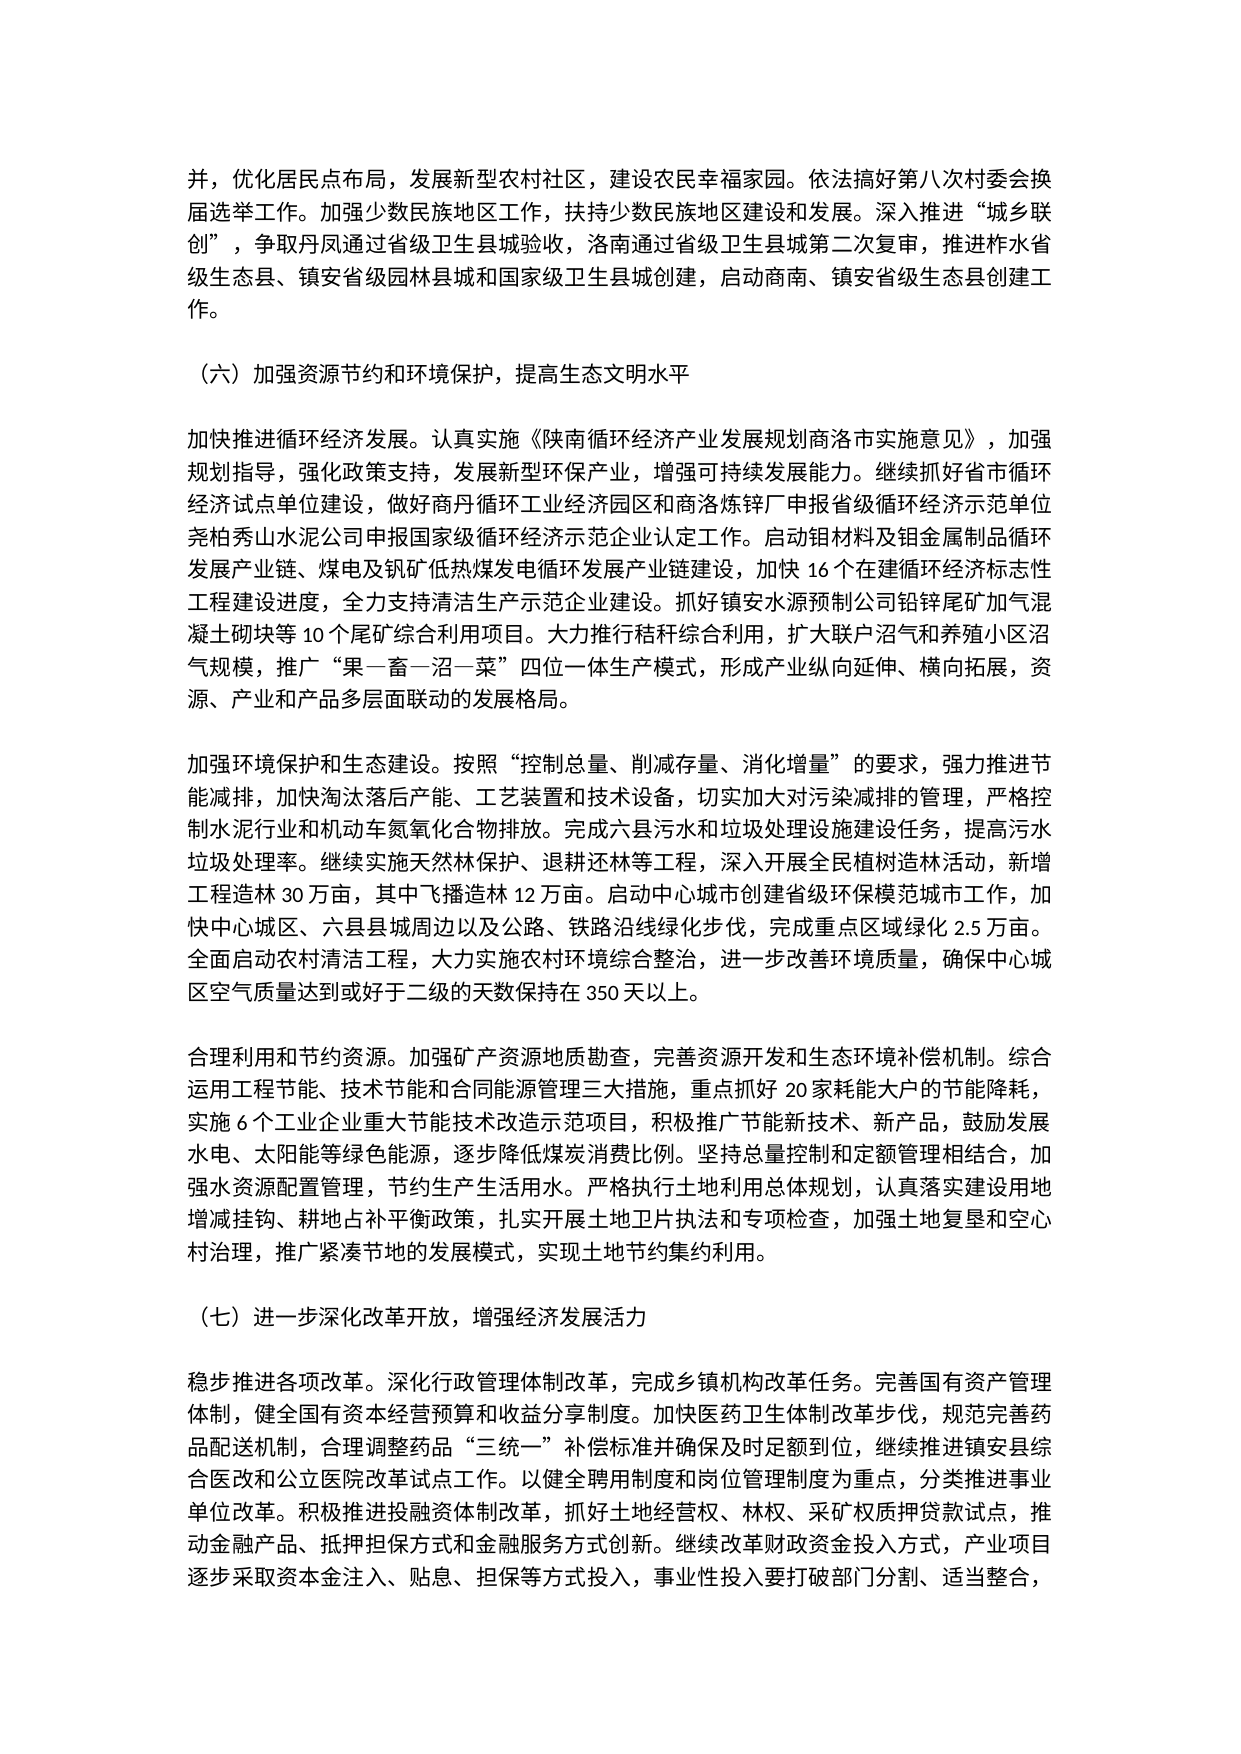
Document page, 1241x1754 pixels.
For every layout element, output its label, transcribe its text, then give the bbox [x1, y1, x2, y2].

text （七）进一步深化改革开放，增强经济发展活力 [187, 1299, 1053, 1332]
text （六）加强资源节约和环境保护，提高生态文明水平 [187, 357, 1053, 389]
text 加强环境保护和生态建设。按照“控制总量、削减存量、消化增量”的要求，强力推进节能减排，加快淘汰落后产能、工艺装置和技术设备，切实加大对污染减排的管理，严格控制水泥行业和机动车氮氧化合物排放。完成六县污水和垃圾处理设施建设任务，提高污水、垃圾处理率。继续实施天然林保护、退耕还林等工程，深入开展全民植树造林活动，新增工程造林30万亩，其中飞播造林12万亩。启动中心城市创建省级环保模范城市工作，加快中心城区、六县县城周边以及公路、铁路沿线绿化步伐，完成重点区域绿化2.5万亩。全面启动农村清洁工程，大力实施农村环境综合整治，进一步改善环境质量，确保中心城区空气质量达到或好于二级的天数保持在350天以上。 [187, 747, 1053, 1007]
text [187, 1364, 1053, 1592]
text 加快推进循环经济发展。认真实施《陕南循环经济产业发展规划商洛市实施意见》，加强规划指导，强化政策支持，发展新型环保产业，增强可持续发展能力。继续抓好省市循环经济试点单位建设，做好商丹循环工业经济园区和商洛炼锌厂申报省级循环经济示范单位、尧柏秀山水泥公司申报国家级循环经济示范企业认定工作。启动钼材料及钼金属制品循环发展产业链、煤电及钒矿低热煤发电循环发展产业链建设，加快16个在建循环经济标志性工程建设进度，全力支持清洁生产示范企业建设。抓好镇安水源预制公司铅锌尾矿加气混凝土砌块等10个尾矿综合利用项目。大力推行秸秆综合利用，扩大联户沼气和养殖小区沼气规模，推广“果—畜—沼—菜”四位一体生产模式，形成产业纵向延伸、横向拓展，资源、产业和产品多层面联动的发展格局。 [187, 422, 1053, 714]
text 合理利用和节约资源。加强矿产资源地质勘查，完善资源开发和生态环境补偿机制。综合运用工程节能、技术节能和合同能源管理三大措施，重点抓好20家耗能大户的节能降耗，实施6个工业企业重大节能技术改造示范项目，积极推广节能新技术、新产品，鼓励发展水电、太阳能等绿色能源，逐步降低煤炭消费比例。坚持总量控制和定额管理相结合，加强水资源配置管理，节约生产生活用水。严格执行土地利用总体规划，认真落实建设用地增减挂钩、耕地占补平衡政策，扎实开展土地卫片执法和专项检查，加强土地复垦和空心村治理，推广紧凑节地的发展模式，实现土地节约集约利用。 [187, 1039, 1053, 1267]
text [187, 162, 1053, 324]
